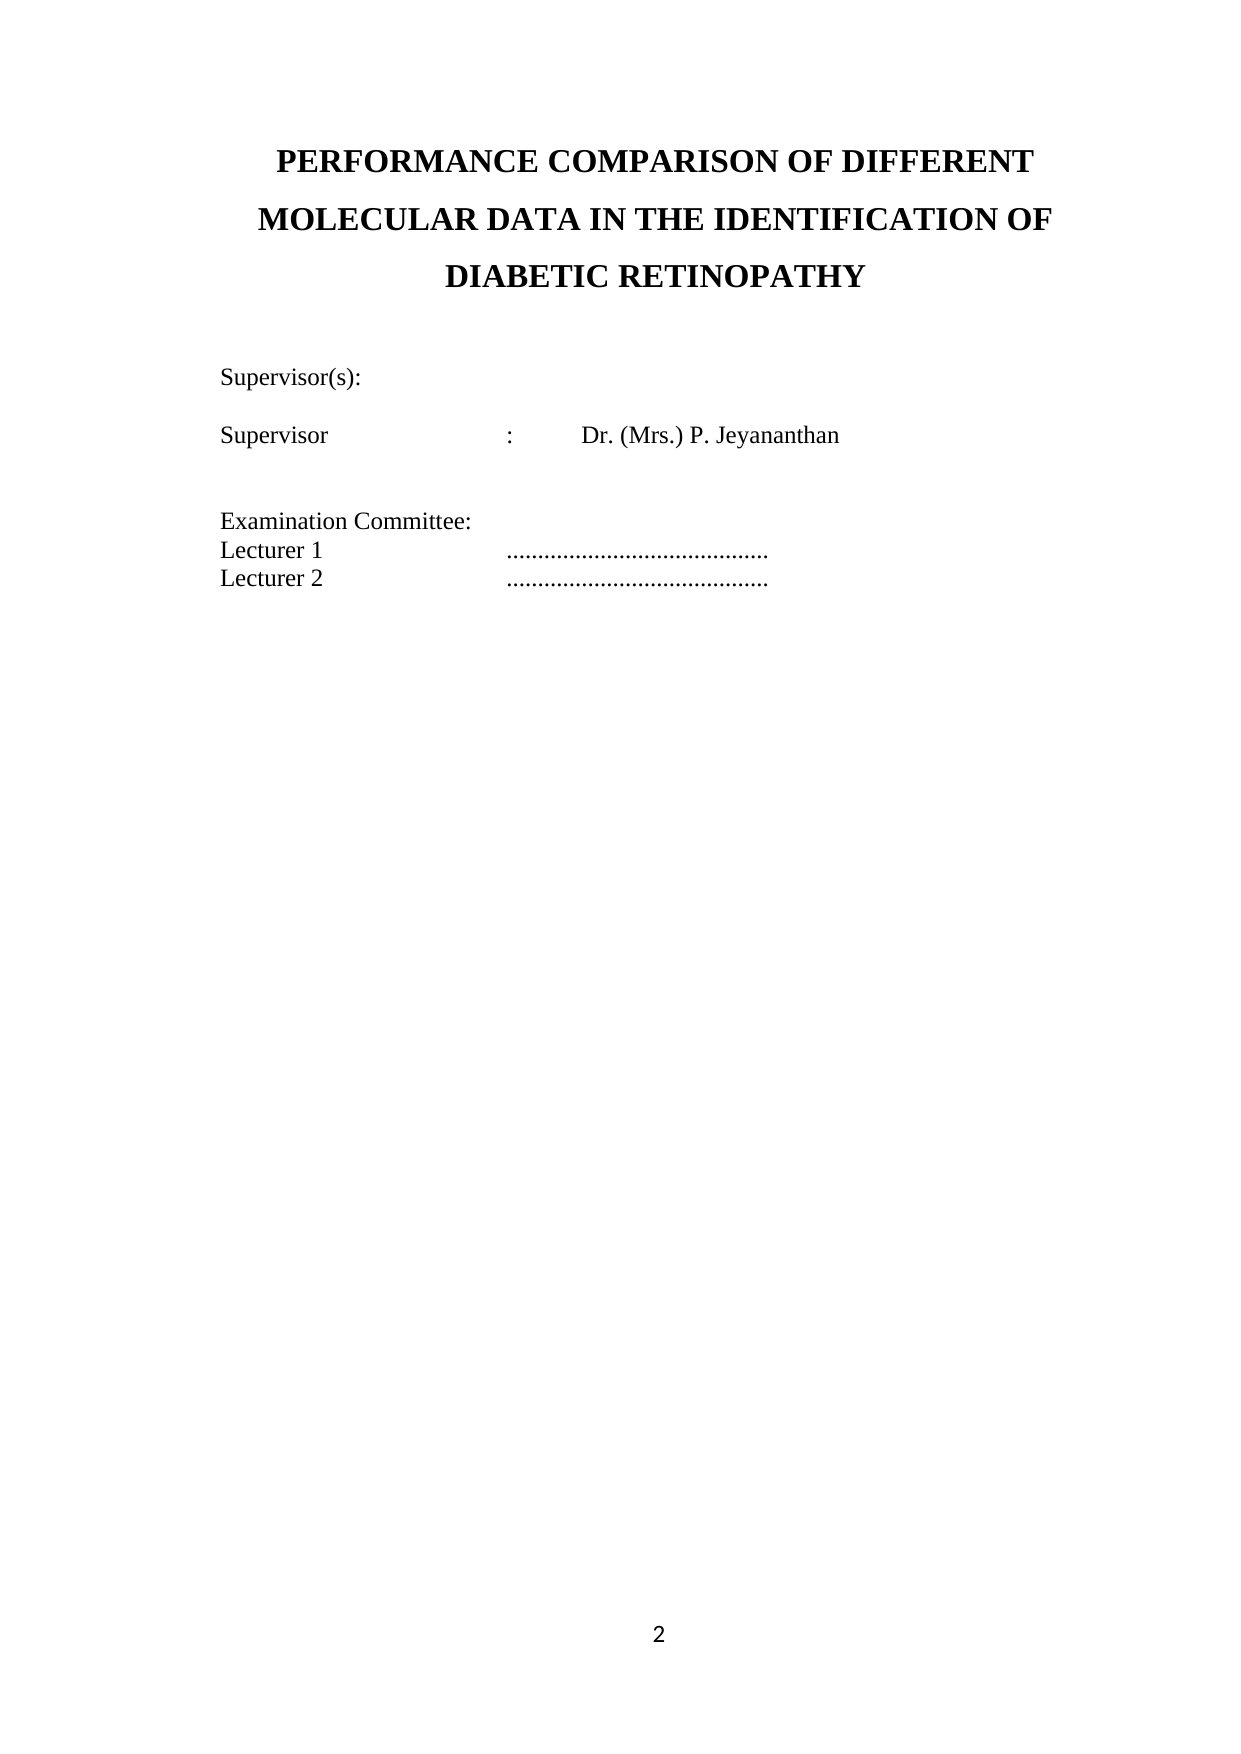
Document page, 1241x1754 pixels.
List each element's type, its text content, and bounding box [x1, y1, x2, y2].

text Lecturer 1 .......................................... [220, 535, 1091, 563]
text Supervisor(s): [220, 362, 1091, 391]
text Supervisor : Dr. (Mrs.) P. Jeyananthan [220, 420, 1091, 448]
text Lecturer 2 .......................................... [220, 563, 1091, 592]
text PERFORMANCE COMPARISON OF DIFFERENT MOLECULAR DATA IN THE IDENTIFICATION OF DIABETIC RETINOPATHY [220, 142, 1091, 295]
text Examination Committee: [220, 506, 1091, 535]
